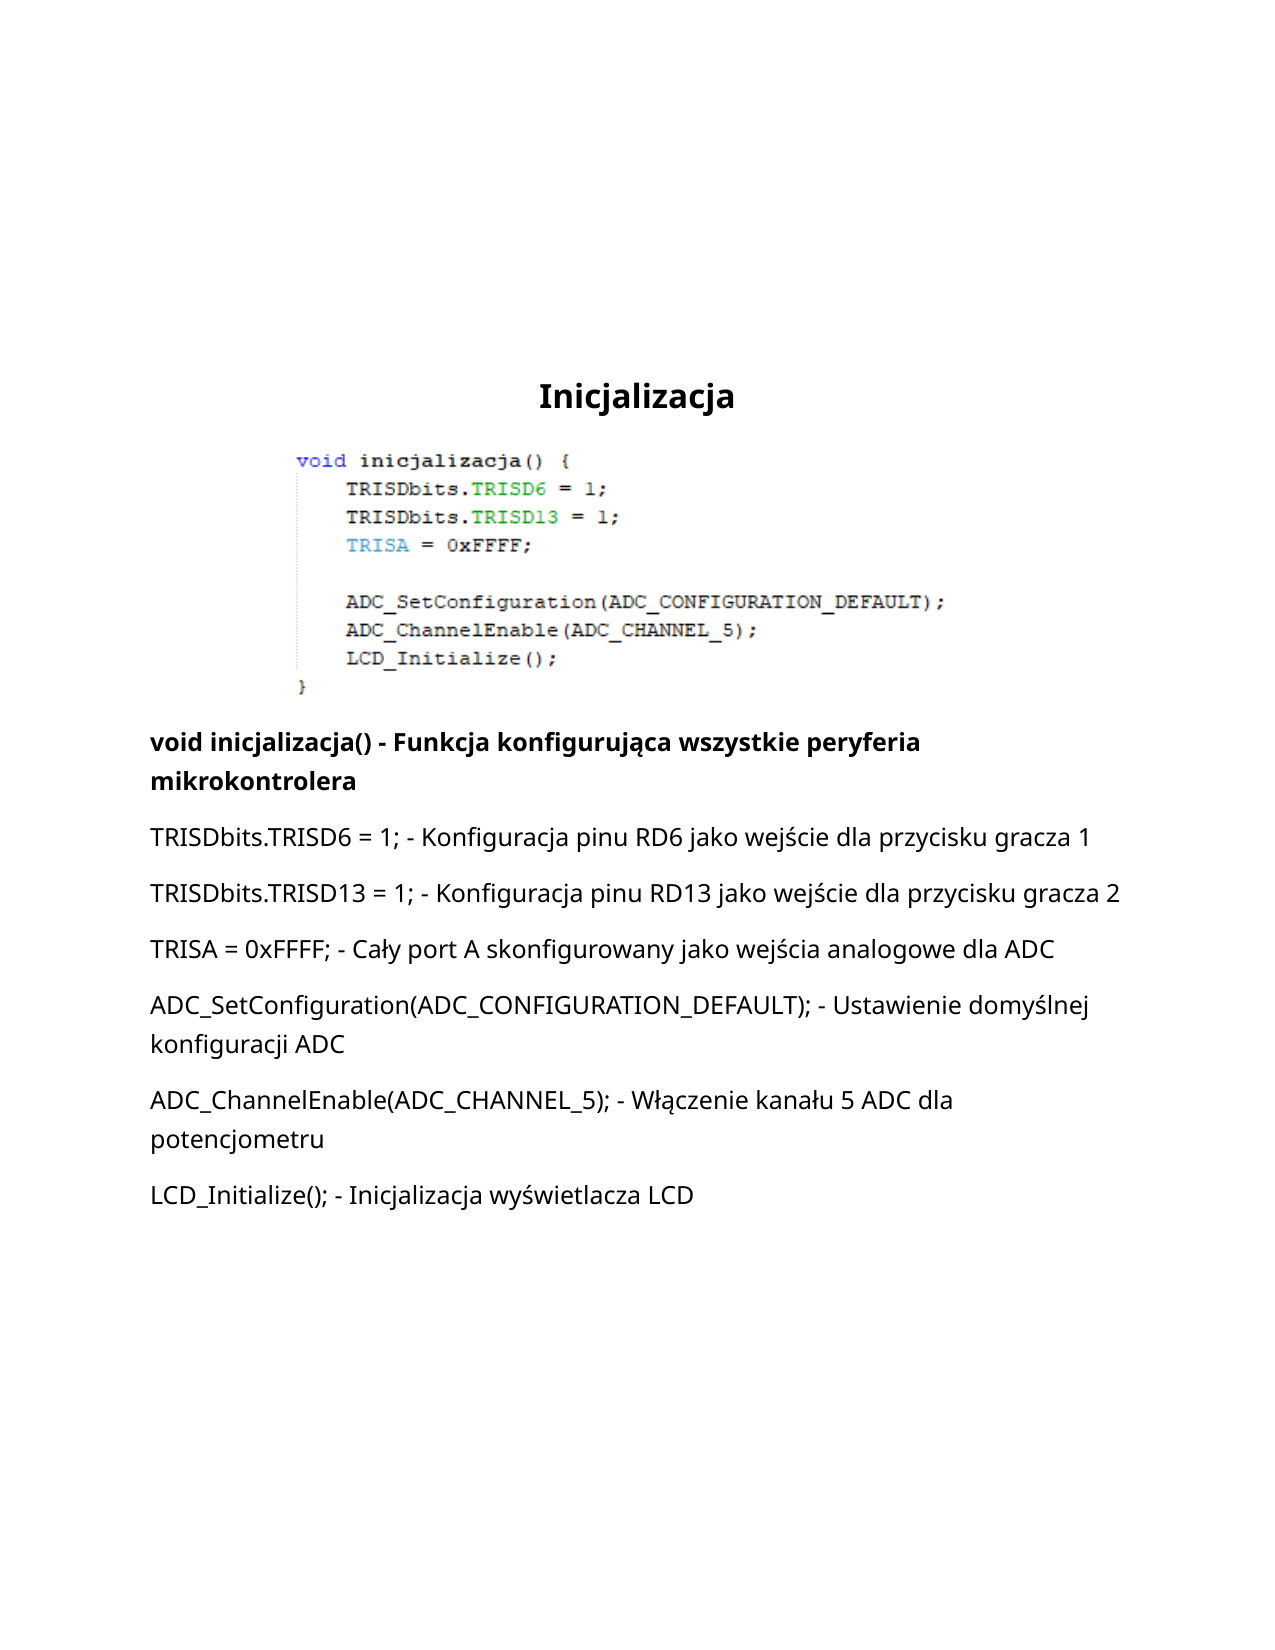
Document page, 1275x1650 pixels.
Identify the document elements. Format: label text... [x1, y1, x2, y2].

picture [287, 442, 988, 704]
text TRISDbits.TRISD6 = 1; - Konfiguracja pinu RD6 jako wejście dla przycisku gracza 1 [150, 820, 1125, 854]
text ADC_SetConfiguration(ADC_CONFIGURATION_DEFAULT); - Ustawienie domyślnej konfiguracji ADC [150, 987, 1125, 1061]
text ADC_ChannelEnable(ADC_CHANNEL_5); - Włączenie kanału 5 ADC dla potencjometru [150, 1082, 1125, 1156]
text LCD_Initialize(); - Inicjalizacja wyświetlacza LCD [150, 1177, 1125, 1211]
text void inicjalizacja() - Funkcja konfigurująca wszystkie peryferia mikrokontrolera [150, 725, 1125, 798]
text TRISDbits.TRISD13 = 1; - Konfiguracja pinu RD13 jako wejście dla przycisku gracza 2 [150, 876, 1125, 910]
text Inicjalizacja [150, 373, 1125, 419]
text TRISA = 0xFFFF; - Cały port A skonfigurowany jako wejścia analogowe dla ADC [150, 932, 1125, 966]
